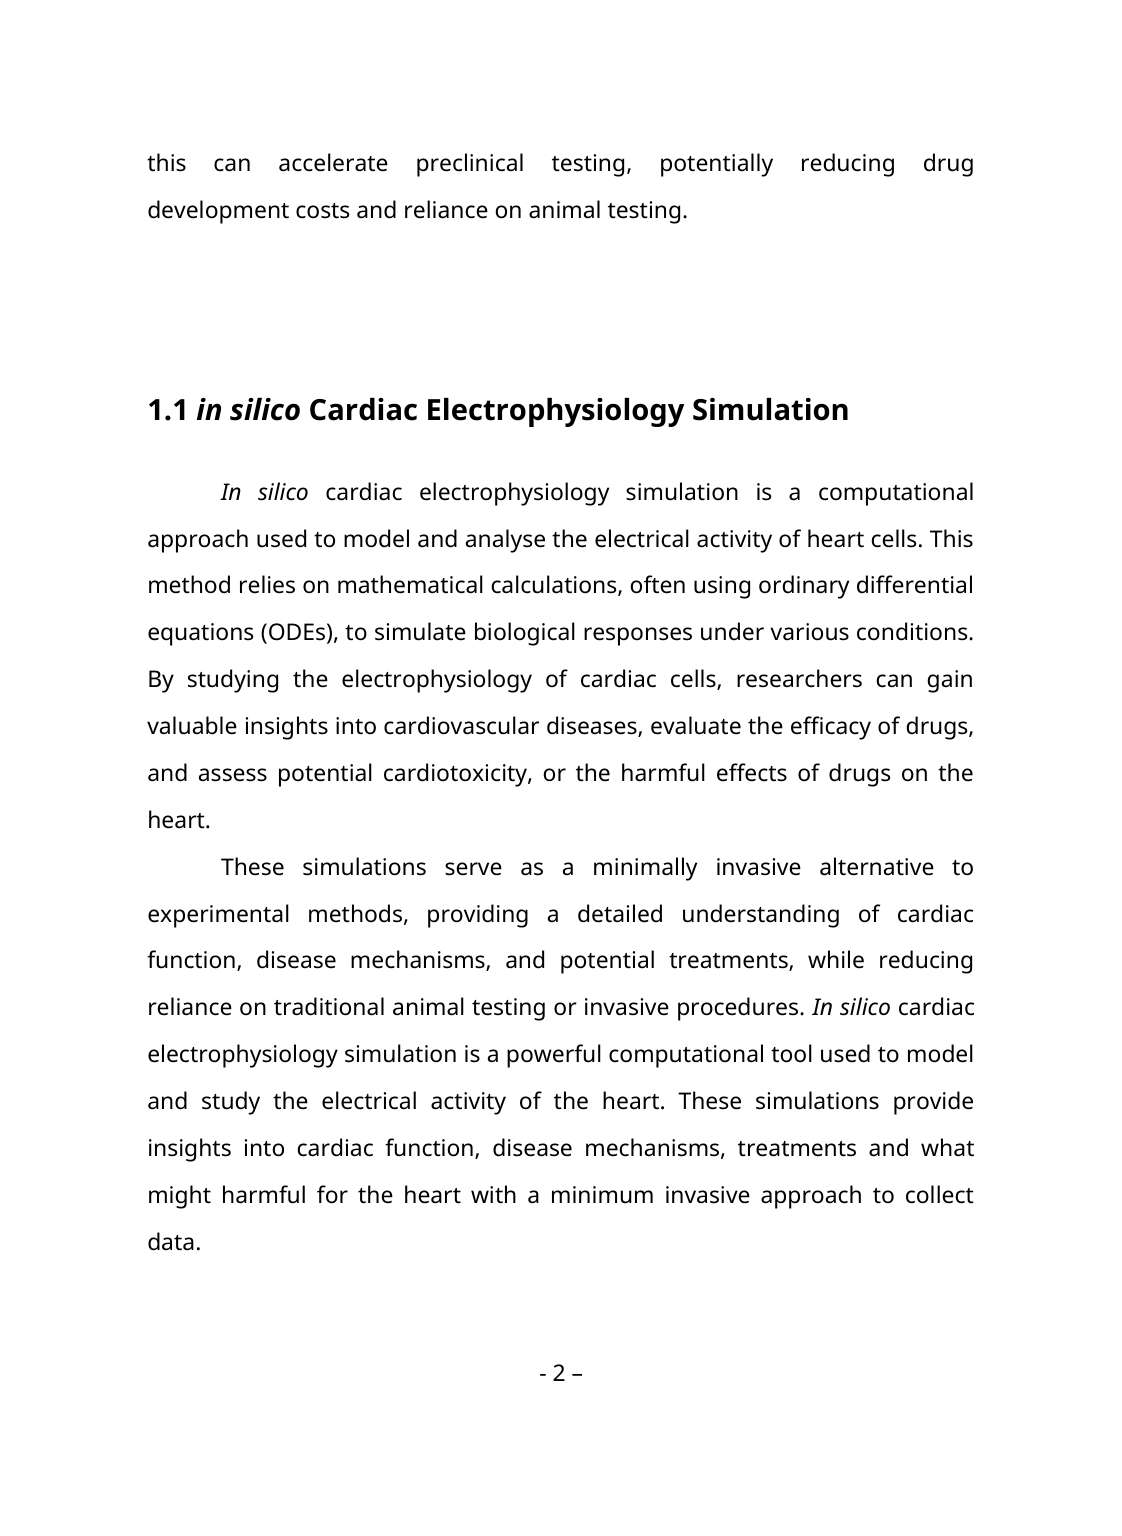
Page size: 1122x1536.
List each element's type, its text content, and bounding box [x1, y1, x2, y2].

text These simulations serve as a minimally invasive alternative to experimental methods, providing a detailed understanding of cardiac function, disease mechanisms, and potential treatments, while reducing reliance on traditional animal testing or invasive procedures. In silico cardiac electrophysiology simulation is a powerful computational tool used to model and study the electrical activity of the heart. These simulations provide insights into cardiac function, disease mechanisms, treatments and what might harmful for the heart with a minimum invasive approach to collect data. [147, 851, 975, 1257]
text In silico cardiac electrophysiology simulation is a computational approach used to model and analyse the electrical activity of heart cells. This method relies on mathematical calculations, often using ordinary differential equations (ODEs), to simulate biological responses under various conditions. By studying the electrophysiology of cardiac cells, researchers can gain valuable insights into cardiovascular diseases, evaluate the efficacy of drugs, and assess potential cardiotoxicity, or the harmful effects of drugs on the heart. [147, 476, 975, 835]
subtitle in silico Cardiac Electrophysiology Simulation [147, 389, 975, 429]
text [147, 147, 975, 225]
